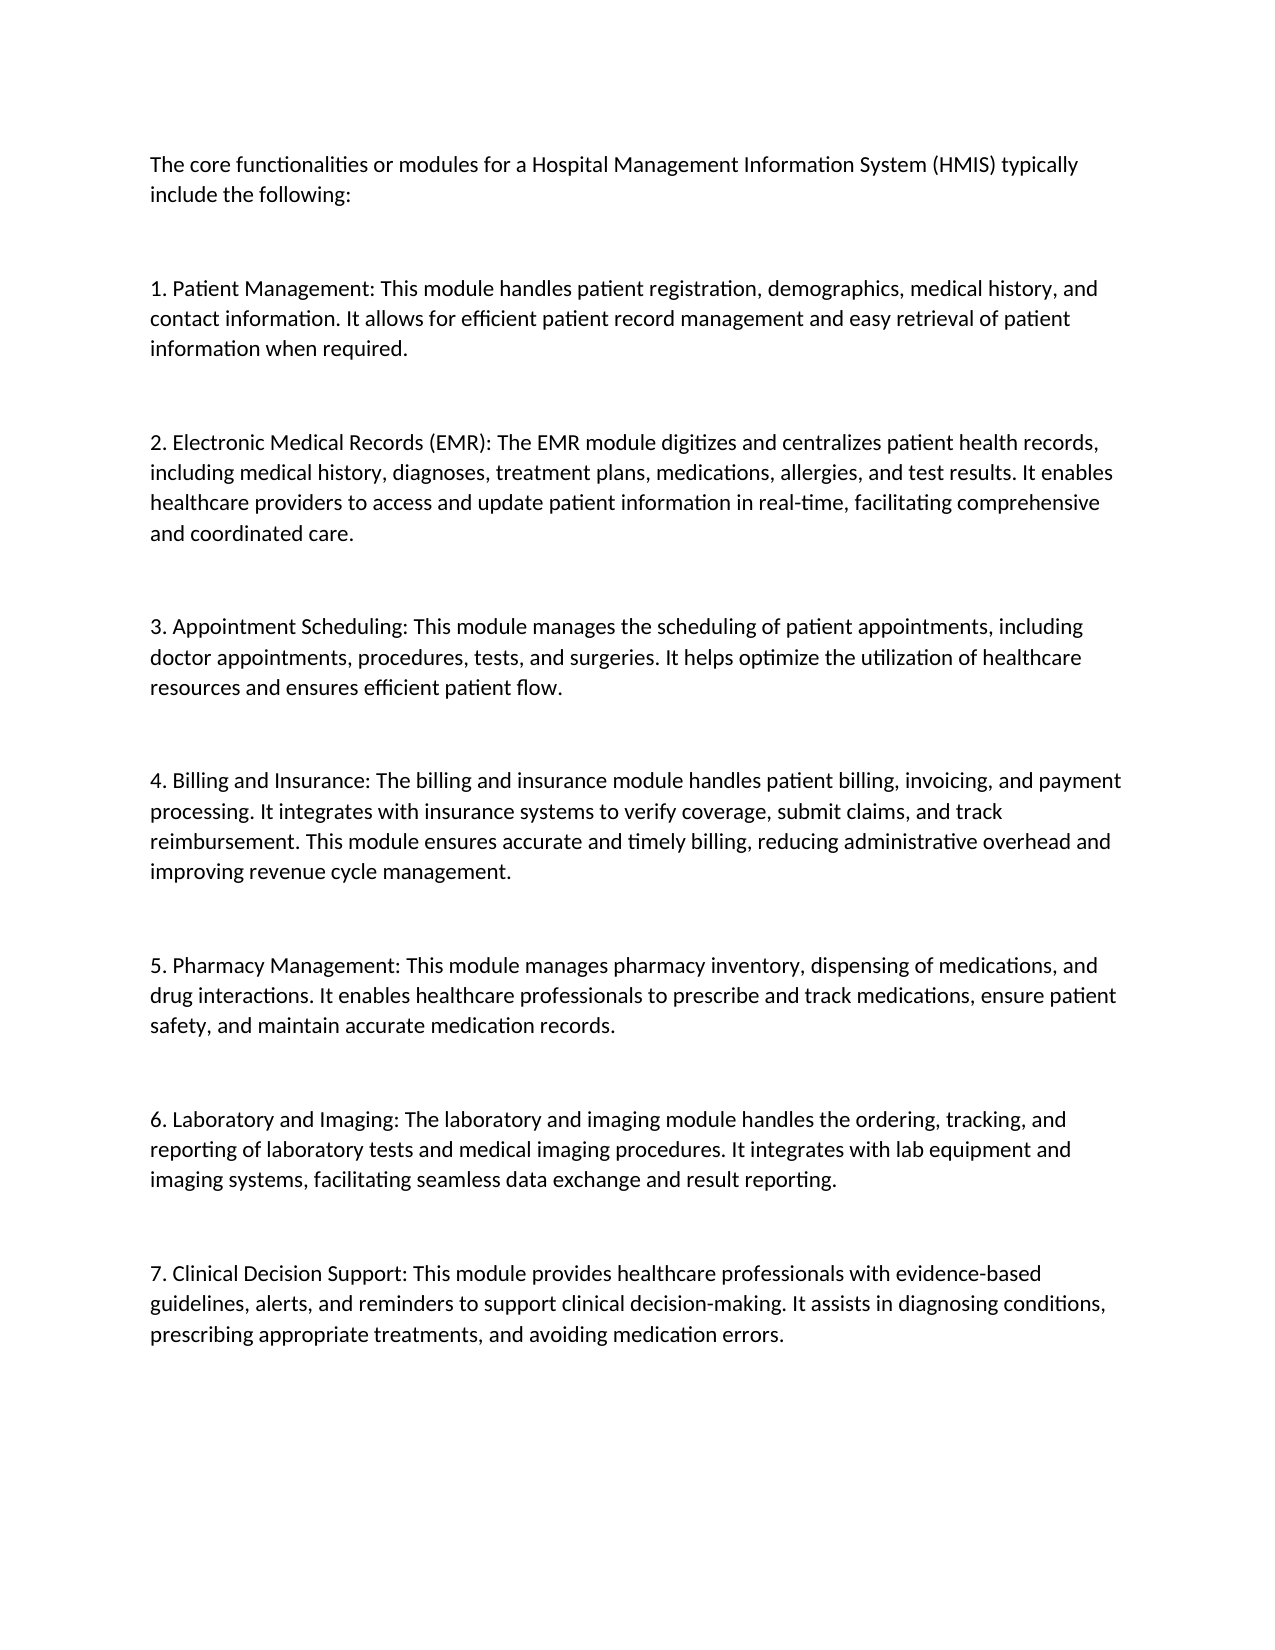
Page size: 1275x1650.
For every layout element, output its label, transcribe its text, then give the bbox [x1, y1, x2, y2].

text 1. Patient Management: This module handles patient registration, demographics, medical history, and contact information. It allows for efficient patient record management and easy retrieval of patient information when required. [150, 274, 1125, 362]
text 5. Pharmacy Management: This module manages pharmacy inventory, dispensing of medications, and drug interactions. It enables healthcare professionals to prescribe and track medications, ensure patient safety, and maintain accurate medication records. [150, 951, 1125, 1039]
text The core functionalities or modules for a Hospital Management Information System (HMIS) typically include the following: [150, 150, 1125, 208]
text 4. Billing and Insurance: The billing and insurance module handles patient billing, invoicing, and payment processing. It integrates with insurance systems to verify coverage, submit claims, and track reimbursement. This module ensures accurate and timely billing, reducing administrative overhead and improving revenue cycle management. [150, 767, 1125, 885]
text 2. Electronic Medical Records (EMR): The EMR module digitizes and centralizes patient health records, including medical history, diagnoses, treatment plans, medications, allergies, and test results. It enables healthcare providers to access and update patient information in real-time, facilitating comprehensive and coordinated care. [150, 428, 1125, 547]
text 6. Laboratory and Imaging: The laboratory and imaging module handles the ordering, tracking, and reporting of laboratory tests and medical imaging procedures. It integrates with lab equipment and imaging systems, facilitating seamless data exchange and result reporting. [150, 1105, 1125, 1194]
text 3. Appointment Scheduling: This module manages the scheduling of patient appointments, including doctor appointments, procedures, tests, and surgeries. It helps optimize the utilization of healthcare resources and ensures efficient patient flow. [150, 612, 1125, 701]
text 7. Clinical Decision Support: This module provides healthcare professionals with evidence-based guidelines, alerts, and reminders to support clinical decision-making. It assists in diagnosing conditions, prescribing appropriate treatments, and avoiding medication errors. [150, 1259, 1125, 1348]
